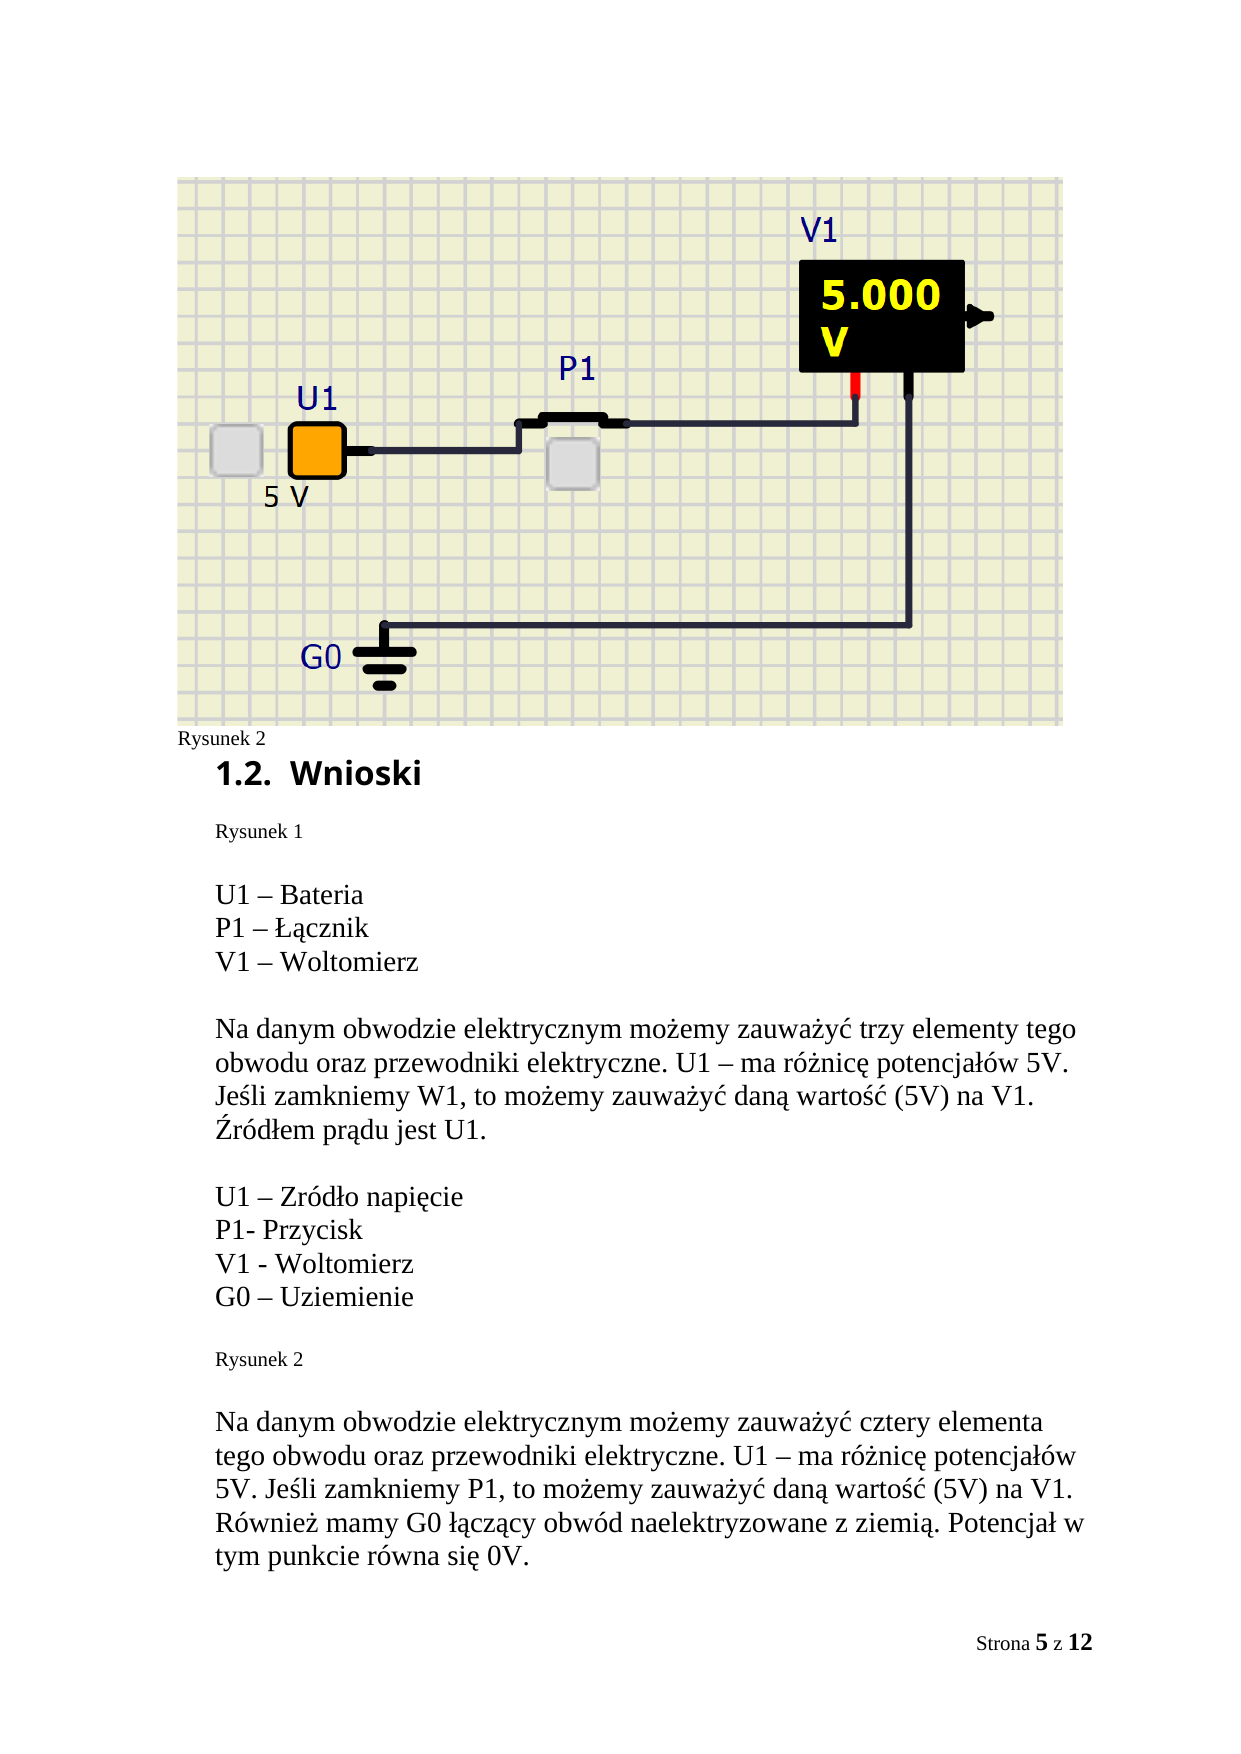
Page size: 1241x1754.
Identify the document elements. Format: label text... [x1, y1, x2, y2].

text U1 – Bateria [177, 877, 1092, 911]
text Rysunek 1 [215, 819, 1092, 843]
text Na danym obwodzie elektrycznym możemy zauważyć cztery elementa tego obwodu oraz przewodniki elektryczne. U1 – ma różnicę potencjałów 5V. Jeśli zamkniemy P1, to możemy zauważyć daną wartość (5V) na V1. Również mamy G0 łączący obwód naelektryzowane z ziemią. Potencjał w tym punkcie równa się 0V. [215, 1404, 1092, 1572]
text Rysunek 2 [177, 726, 1092, 750]
picture [177, 177, 1063, 726]
text U1 – Zródło napięcie [215, 1179, 1092, 1212]
text Rysunek 2 [215, 1347, 1092, 1371]
text V1 – Woltomierz [177, 944, 1092, 978]
text V1 - Woltomierz [215, 1246, 1092, 1279]
text P1- Przycisk [215, 1212, 1092, 1246]
text P1 – Łącznik [177, 911, 1092, 944]
subtitle Wnioski [215, 750, 1144, 795]
text Na danym obwodzie elektrycznym możemy zauważyć trzy elementy tego obwodu oraz przewodniki elektryczne. U1 – ma różnicę potencjałów 5V. Jeśli zamkniemy W1, to możemy zauważyć daną wartość (5V) na V1. Źródłem prądu jest U1. [215, 1011, 1092, 1145]
text G0 – Uziemienie [215, 1279, 1092, 1313]
